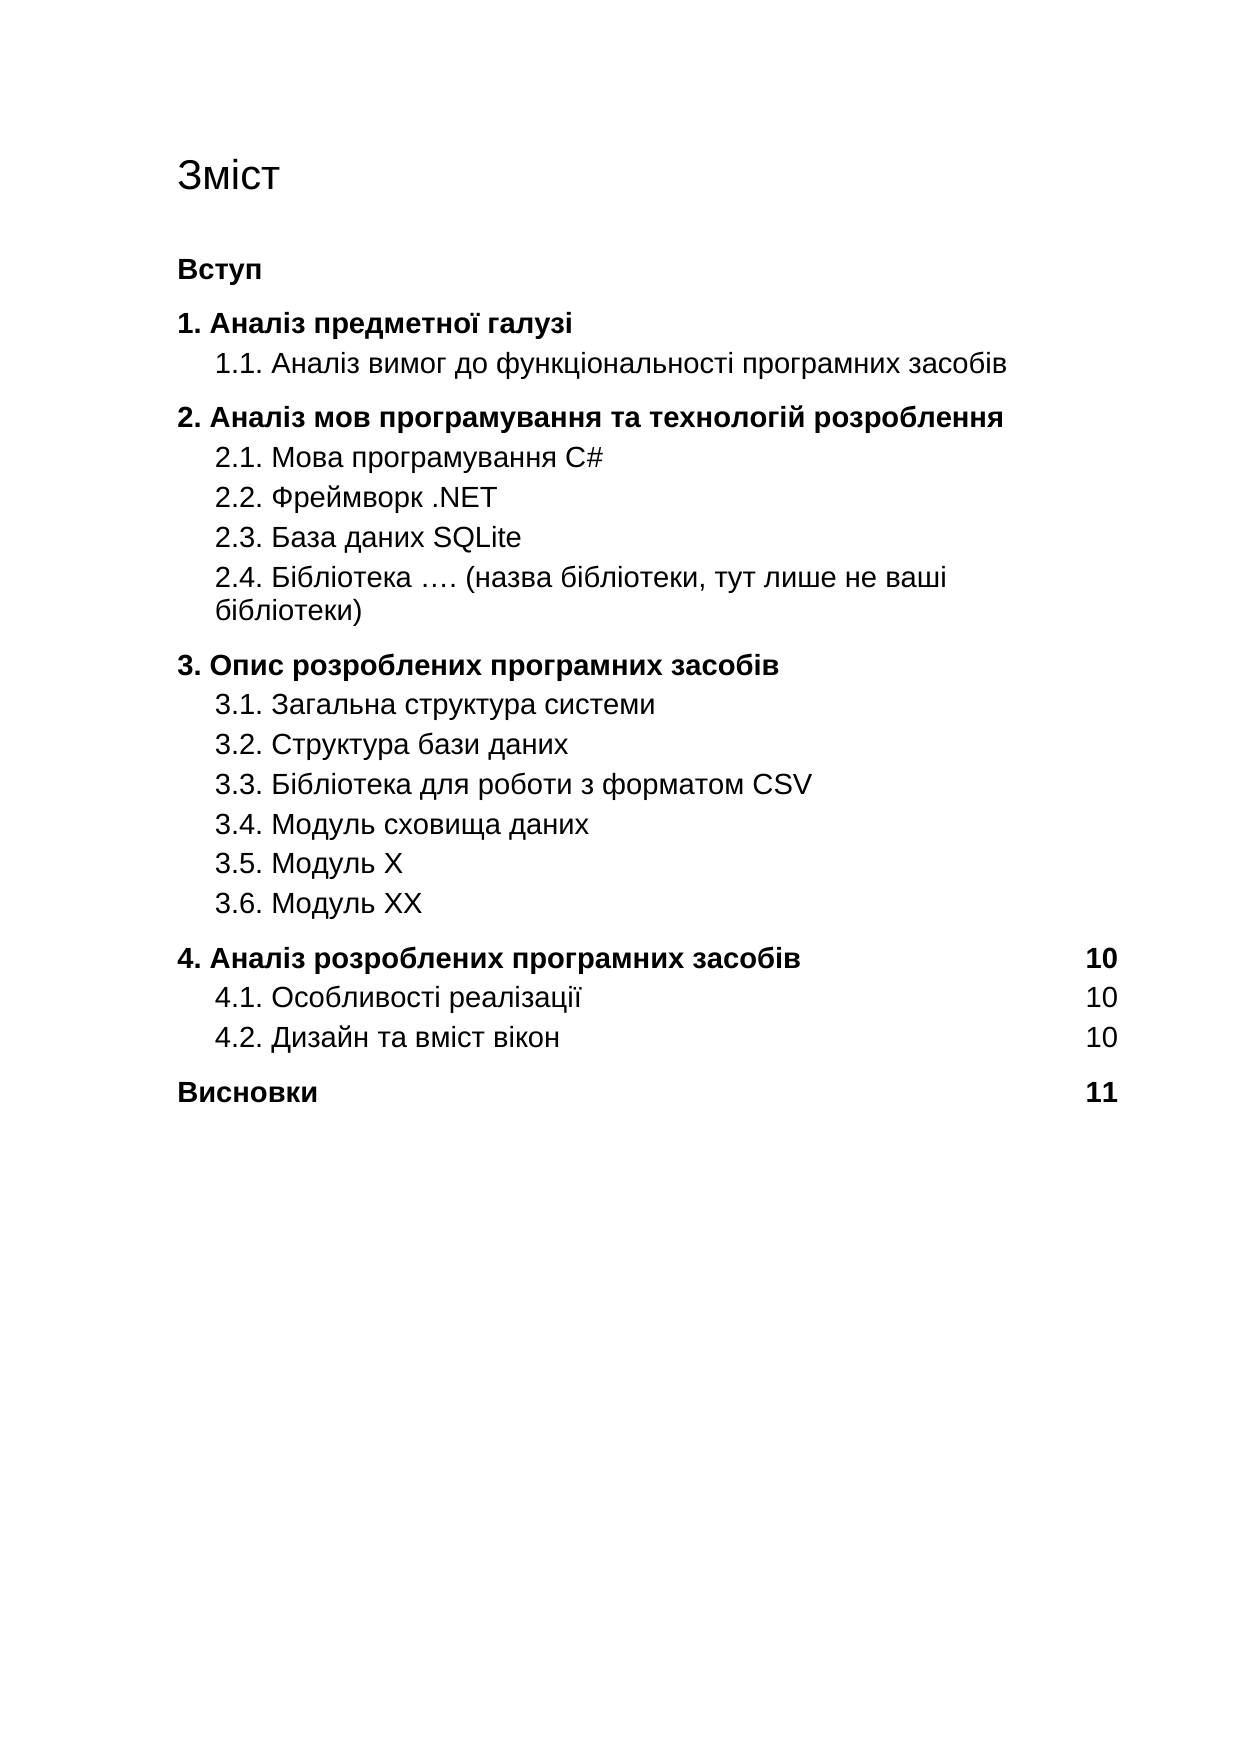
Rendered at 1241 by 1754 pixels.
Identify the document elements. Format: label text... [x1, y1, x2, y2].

text Зміст [177, 150, 1090, 198]
